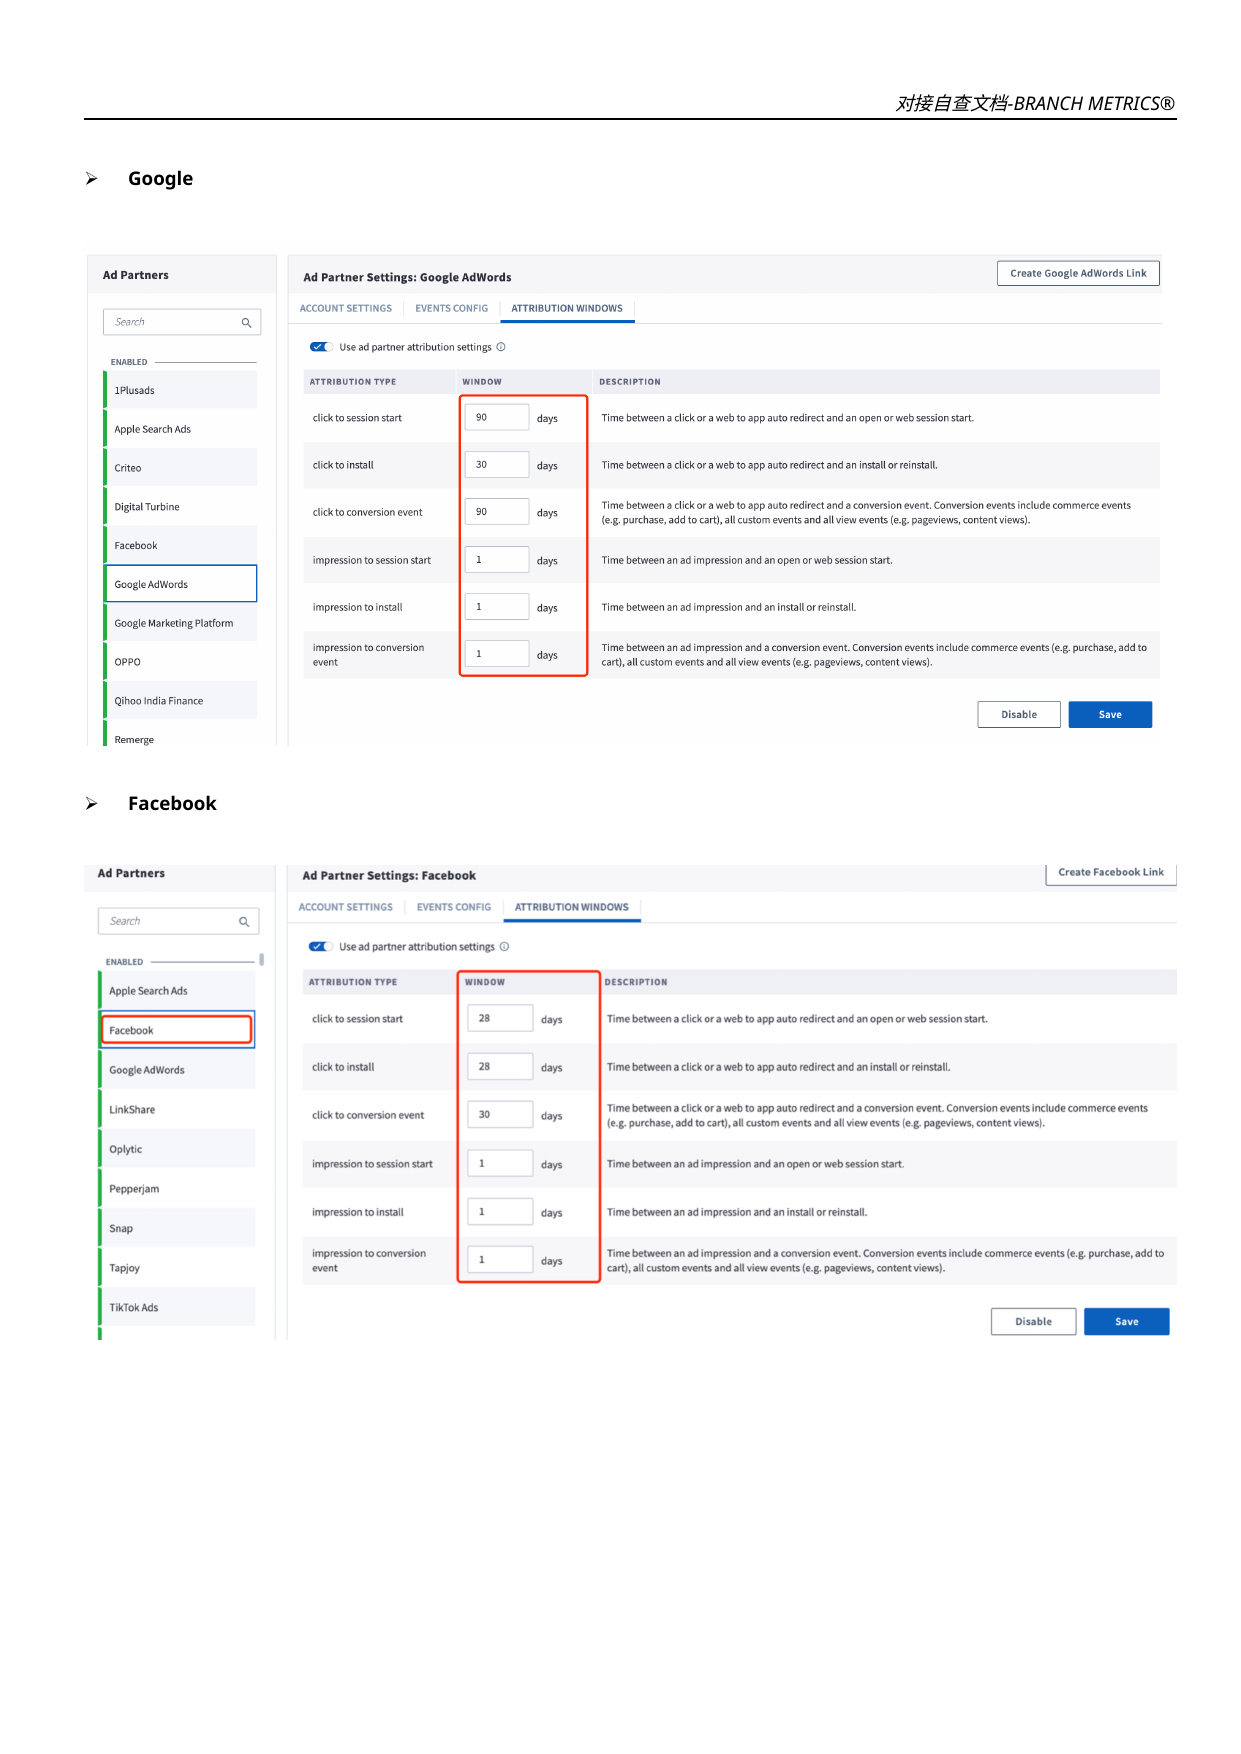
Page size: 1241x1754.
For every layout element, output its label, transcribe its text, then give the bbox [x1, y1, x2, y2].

subtitle Google [84, 162, 1177, 194]
picture [84, 865, 1177, 1347]
picture [84, 240, 1162, 746]
subtitle Facebook [84, 787, 1177, 820]
